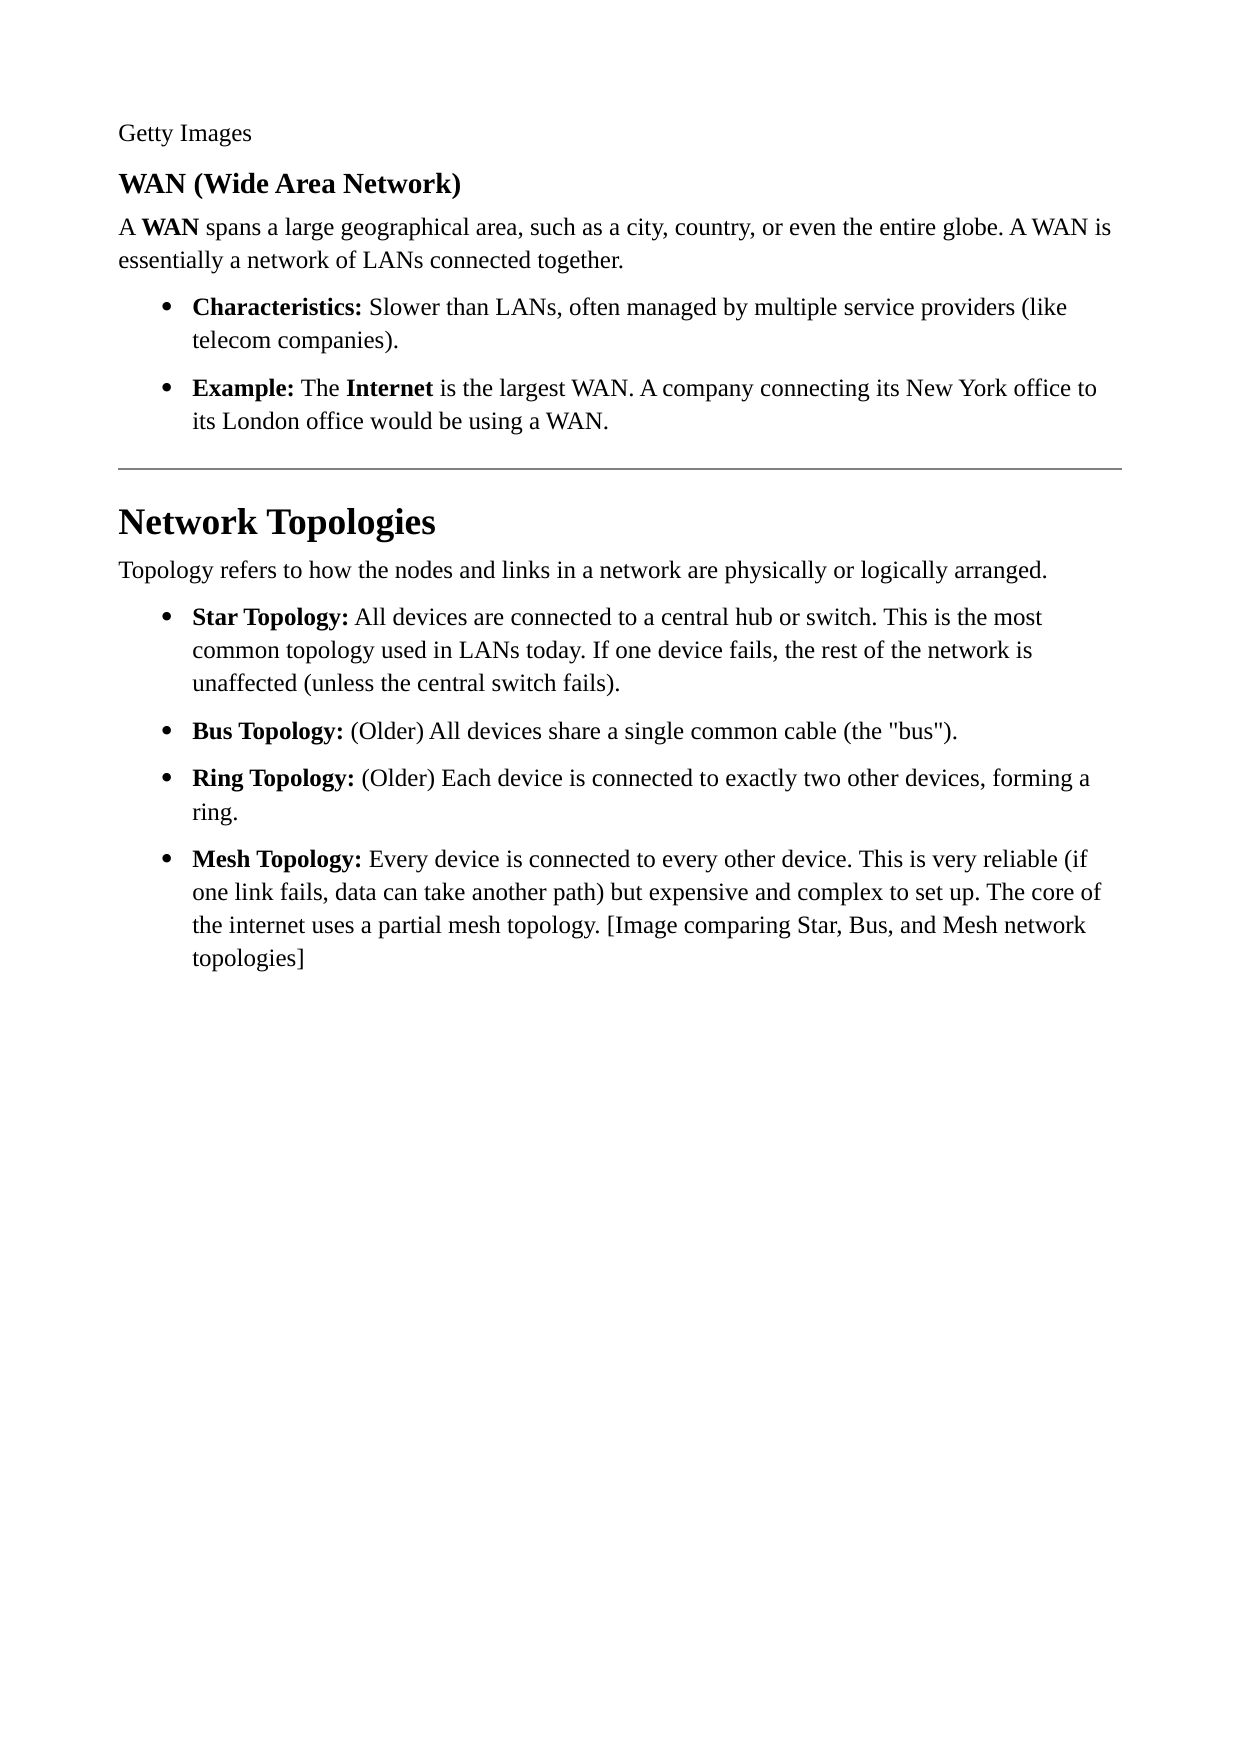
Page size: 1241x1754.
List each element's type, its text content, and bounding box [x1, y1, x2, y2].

list Example: The Internet is the largest WAN. A company connecting its New York office to its London office would be using a WAN. [162, 373, 1122, 435]
list Getty Images [118, 118, 1122, 147]
text Topology refers to how the nodes and links in a network are physically or logically arranged. [118, 555, 1122, 583]
subtitle WAN (Wide Area Network) [118, 166, 1122, 199]
list Mesh Topology: Every device is connected to every other device. This is very reliable (if one link fails, data can take another path) but expensive and complex to set up. The core of the internet uses a partial mesh topology. [Image comparing Star, Bus, and Mesh network topologies] [162, 844, 1122, 972]
list Star Topology: All devices are connected to a central hub or switch. This is the most common topology used in LANs today. If one device fails, the rest of the network is unaffected (unless the central switch fails). [162, 602, 1122, 697]
list Ring Topology: (Older) Each device is connected to exactly two other devices, forming a ring. [162, 763, 1122, 825]
list Bus Topology: (Older) All devices share a single common cable (the "bus"). [162, 716, 1122, 745]
text A WAN spans a large geographical area, such as a city, country, or even the entire globe. A WAN is essentially a network of LANs connected together. [118, 212, 1122, 273]
subtitle Network Topologies [118, 499, 1122, 542]
list Characteristics: Slower than LANs, often managed by multiple service providers (like telecom companies). [162, 292, 1122, 354]
